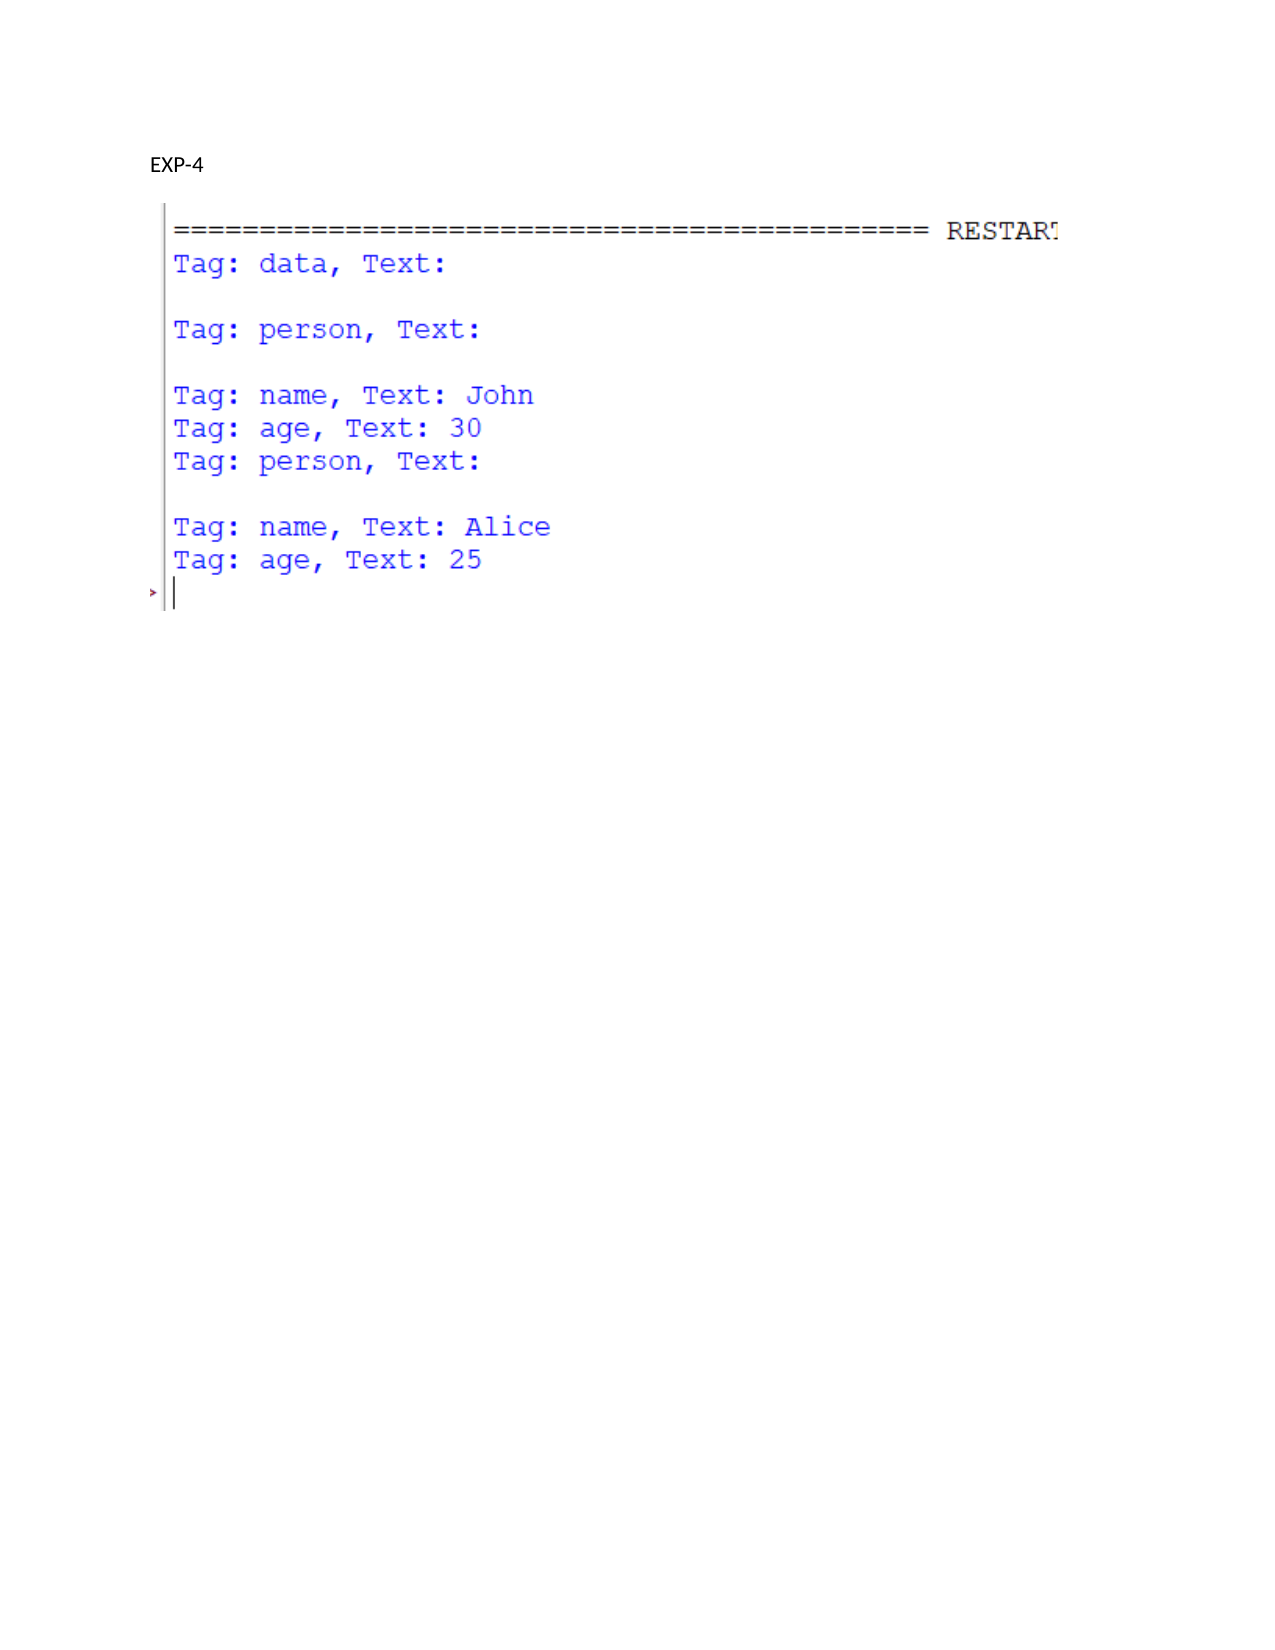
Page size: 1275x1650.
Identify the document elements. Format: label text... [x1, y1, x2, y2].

text EXP-4 [150, 150, 1125, 178]
picture [150, 203, 1058, 611]
